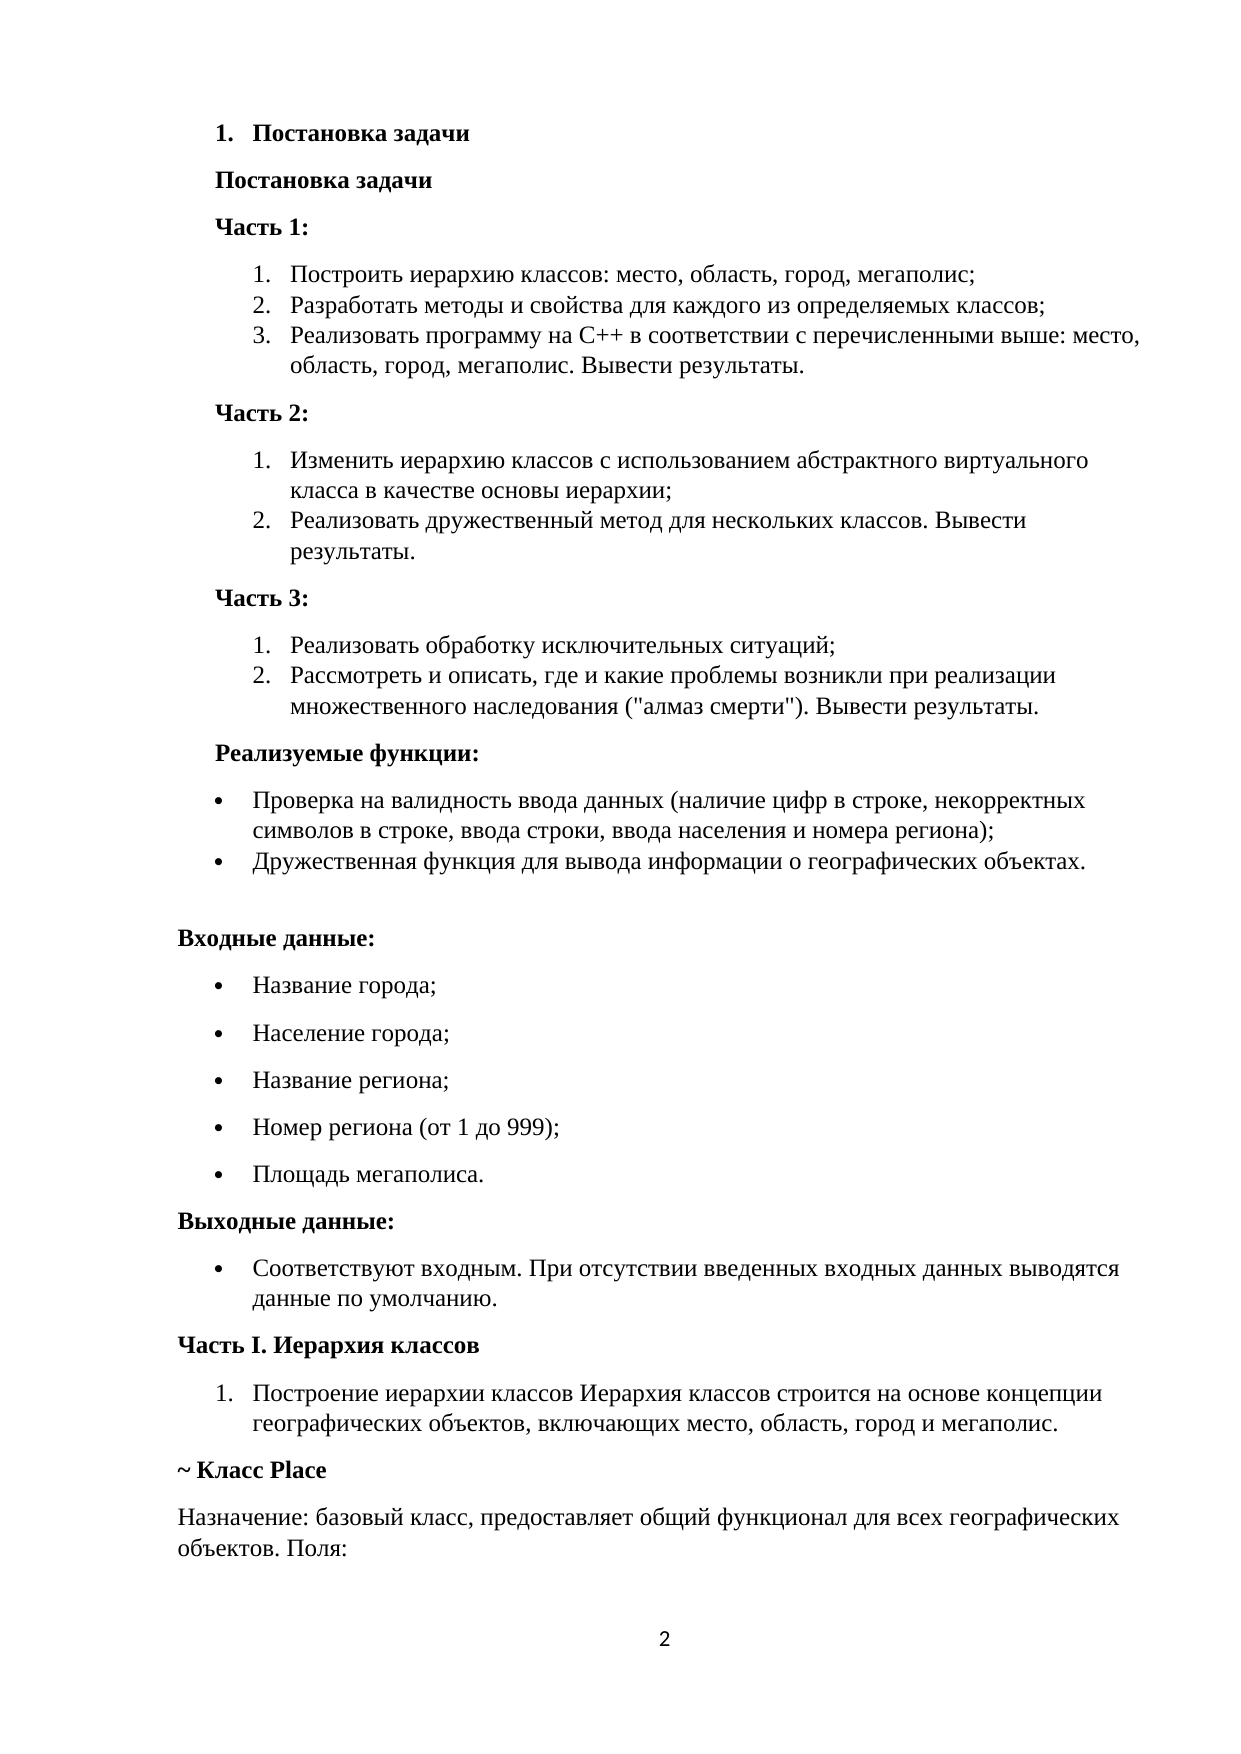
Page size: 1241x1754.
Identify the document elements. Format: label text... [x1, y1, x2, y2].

list Население города; [215, 1018, 1152, 1046]
list Дружественная функция для вывода информации о географических объектах. [215, 846, 1152, 875]
list Название региона; [215, 1065, 1152, 1093]
list Построение иерархии классов Иерархия классов строится на основе концепции географических объектов, включающих место, область, город и мегаполис. [215, 1378, 1152, 1437]
text Постановка задачи [215, 165, 1152, 194]
text Часть 1: [215, 212, 1152, 241]
text Часть I. Иерархия классов [177, 1331, 1152, 1359]
list Построить иерархию классов: место, область, город, мегаполис; [252, 259, 1152, 288]
list Проверка на валидность ввода данных (наличие цифр в строке, некорректных символов в строке, ввода строки, ввода населения и номера региона); [215, 785, 1152, 844]
list Реализовать программу на C++ в соответствии с перечисленными выше: место, область, город, мегаполис. Вывести результаты. [252, 320, 1152, 379]
text Часть 2: [215, 398, 1152, 426]
list Соответствуют входным. При отсутствии введенных входных данных выводятся данные по умолчанию. [215, 1253, 1152, 1312]
text Входные данные: [177, 923, 1152, 952]
text ~ Класс Place [177, 1455, 1152, 1484]
list Номер региона (от 1 до 999); [215, 1112, 1152, 1141]
list Рассмотреть и описать, где и какие проблемы возникли при реализации множественного наследования ("алмаз смерти"). Вывести результаты. [252, 661, 1152, 720]
list Реализовать дружественный метод для нескольких классов. Вывести результаты. [252, 506, 1152, 565]
list Постановка задачи [215, 118, 1152, 147]
text Часть 3: [215, 583, 1152, 612]
list Разработать методы и свойства для каждого из определяемых классов; [252, 290, 1152, 318]
list Площадь мегаполиса. [215, 1159, 1152, 1188]
list Название города; [215, 971, 1152, 999]
text Реализуемые функции: [215, 738, 1152, 767]
text Назначение: базовый класс, предоставляет общий функционал для всех географических объектов. Поля: [177, 1502, 1152, 1561]
list Изменить иерархию классов с использованием абстрактного виртуального класса в качестве основы иерархии; [252, 445, 1152, 504]
text Выходные данные: [177, 1206, 1152, 1235]
list Реализовать обработку исключительных ситуаций; [252, 630, 1152, 659]
